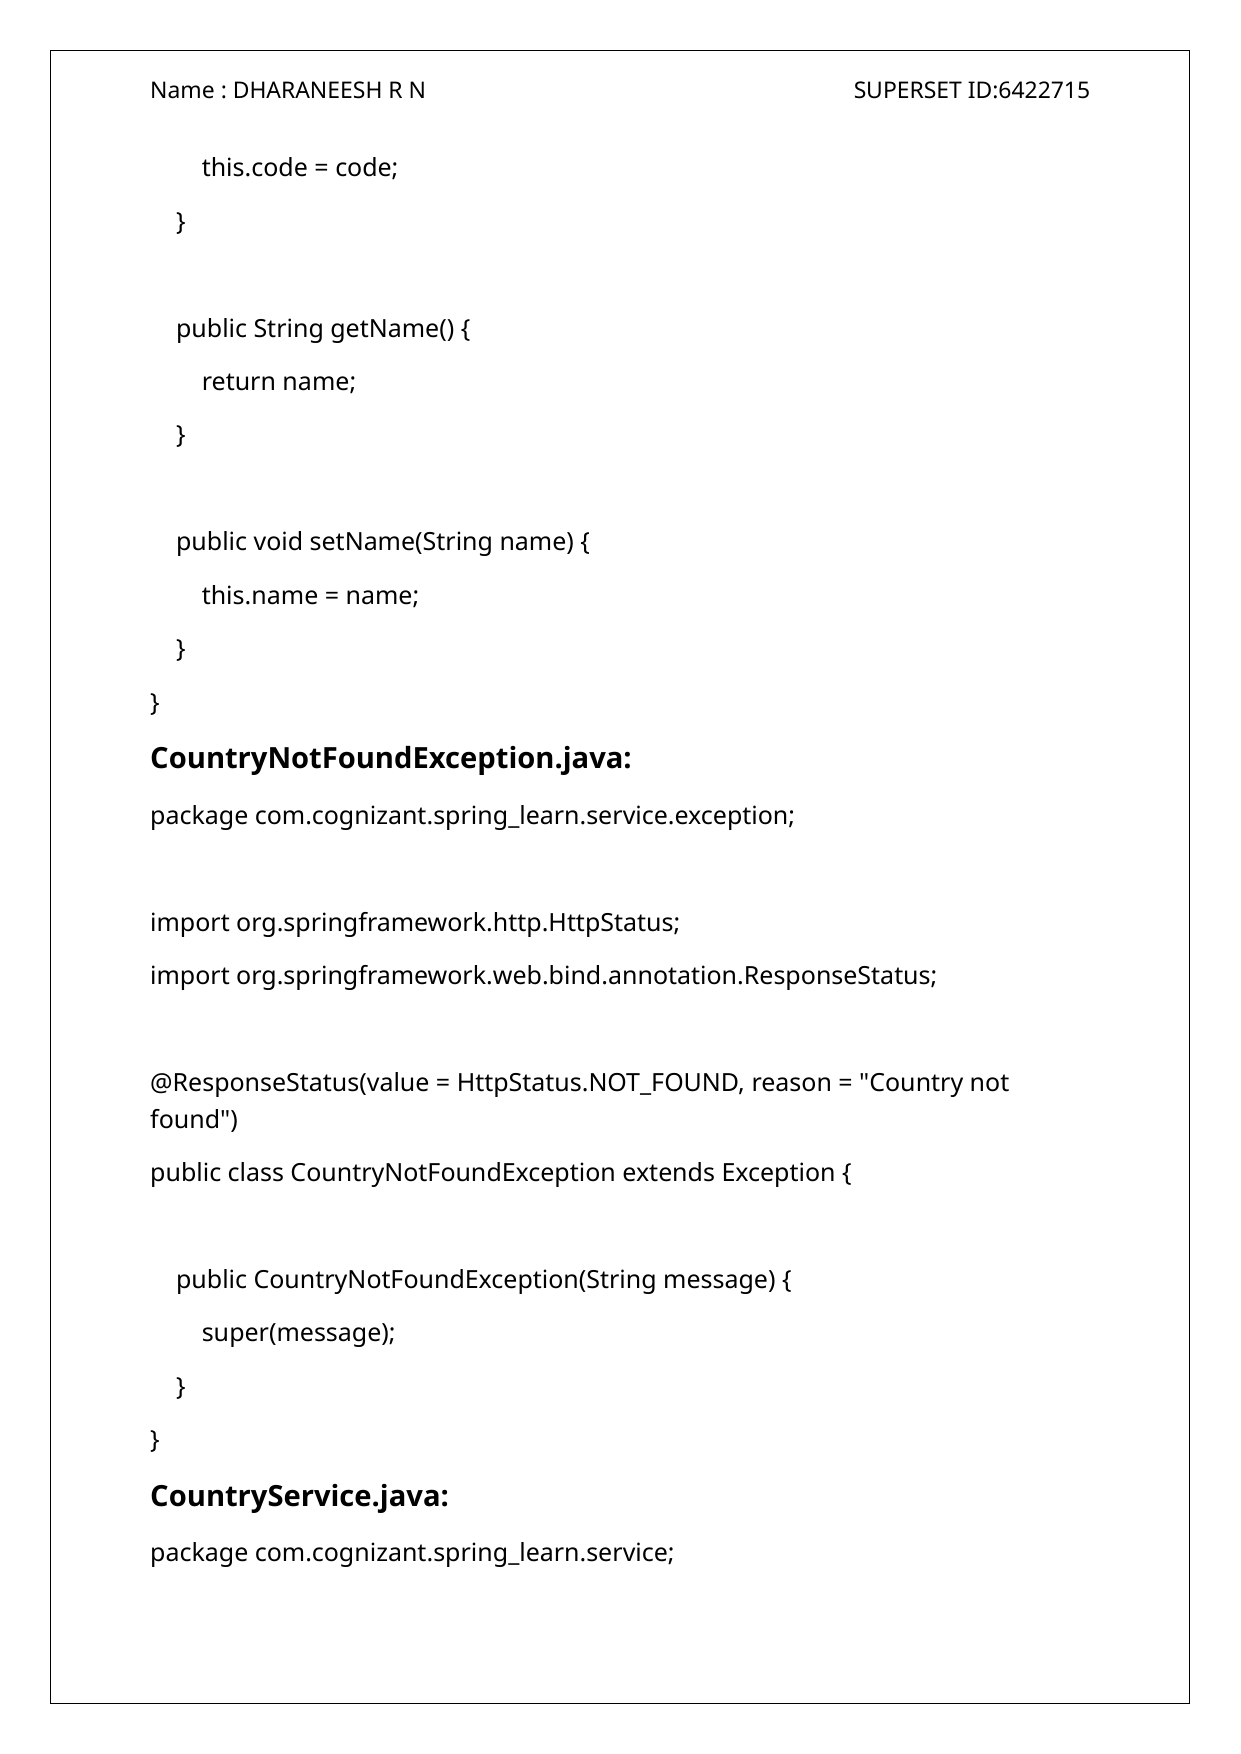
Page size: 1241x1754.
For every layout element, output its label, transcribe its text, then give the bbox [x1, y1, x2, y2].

text this.code = code; [150, 150, 1090, 184]
text import org.springframework.web.bind.annotation.ResponseStatus; [150, 958, 1090, 992]
text CountryNotFoundException.java: [150, 738, 1090, 777]
text package com.cognizant.spring_learn.service.exception; [150, 797, 1090, 831]
text super(message); [150, 1315, 1090, 1349]
text } [150, 631, 1090, 665]
text package com.cognizant.spring_learn.service; [150, 1535, 1090, 1569]
text } [150, 684, 1090, 718]
text public CountryNotFoundException(String message) { [150, 1262, 1090, 1296]
text @ResponseStatus(value = HttpStatus.NOT_FOUND, reason = "Country not found") [150, 1064, 1090, 1135]
text } [150, 1368, 1090, 1402]
text } [150, 417, 1090, 451]
text CountryService.java: [150, 1475, 1090, 1515]
text } [150, 203, 1090, 237]
text return name; [150, 364, 1090, 398]
text public String getName() { [150, 310, 1090, 344]
text this.name = name; [150, 577, 1090, 612]
text import org.springframework.http.HttpStatus; [150, 904, 1090, 938]
text public void setName(String name) { [150, 524, 1090, 558]
text public class CountryNotFoundException extends Exception { [150, 1155, 1090, 1189]
text } [150, 1422, 1090, 1456]
